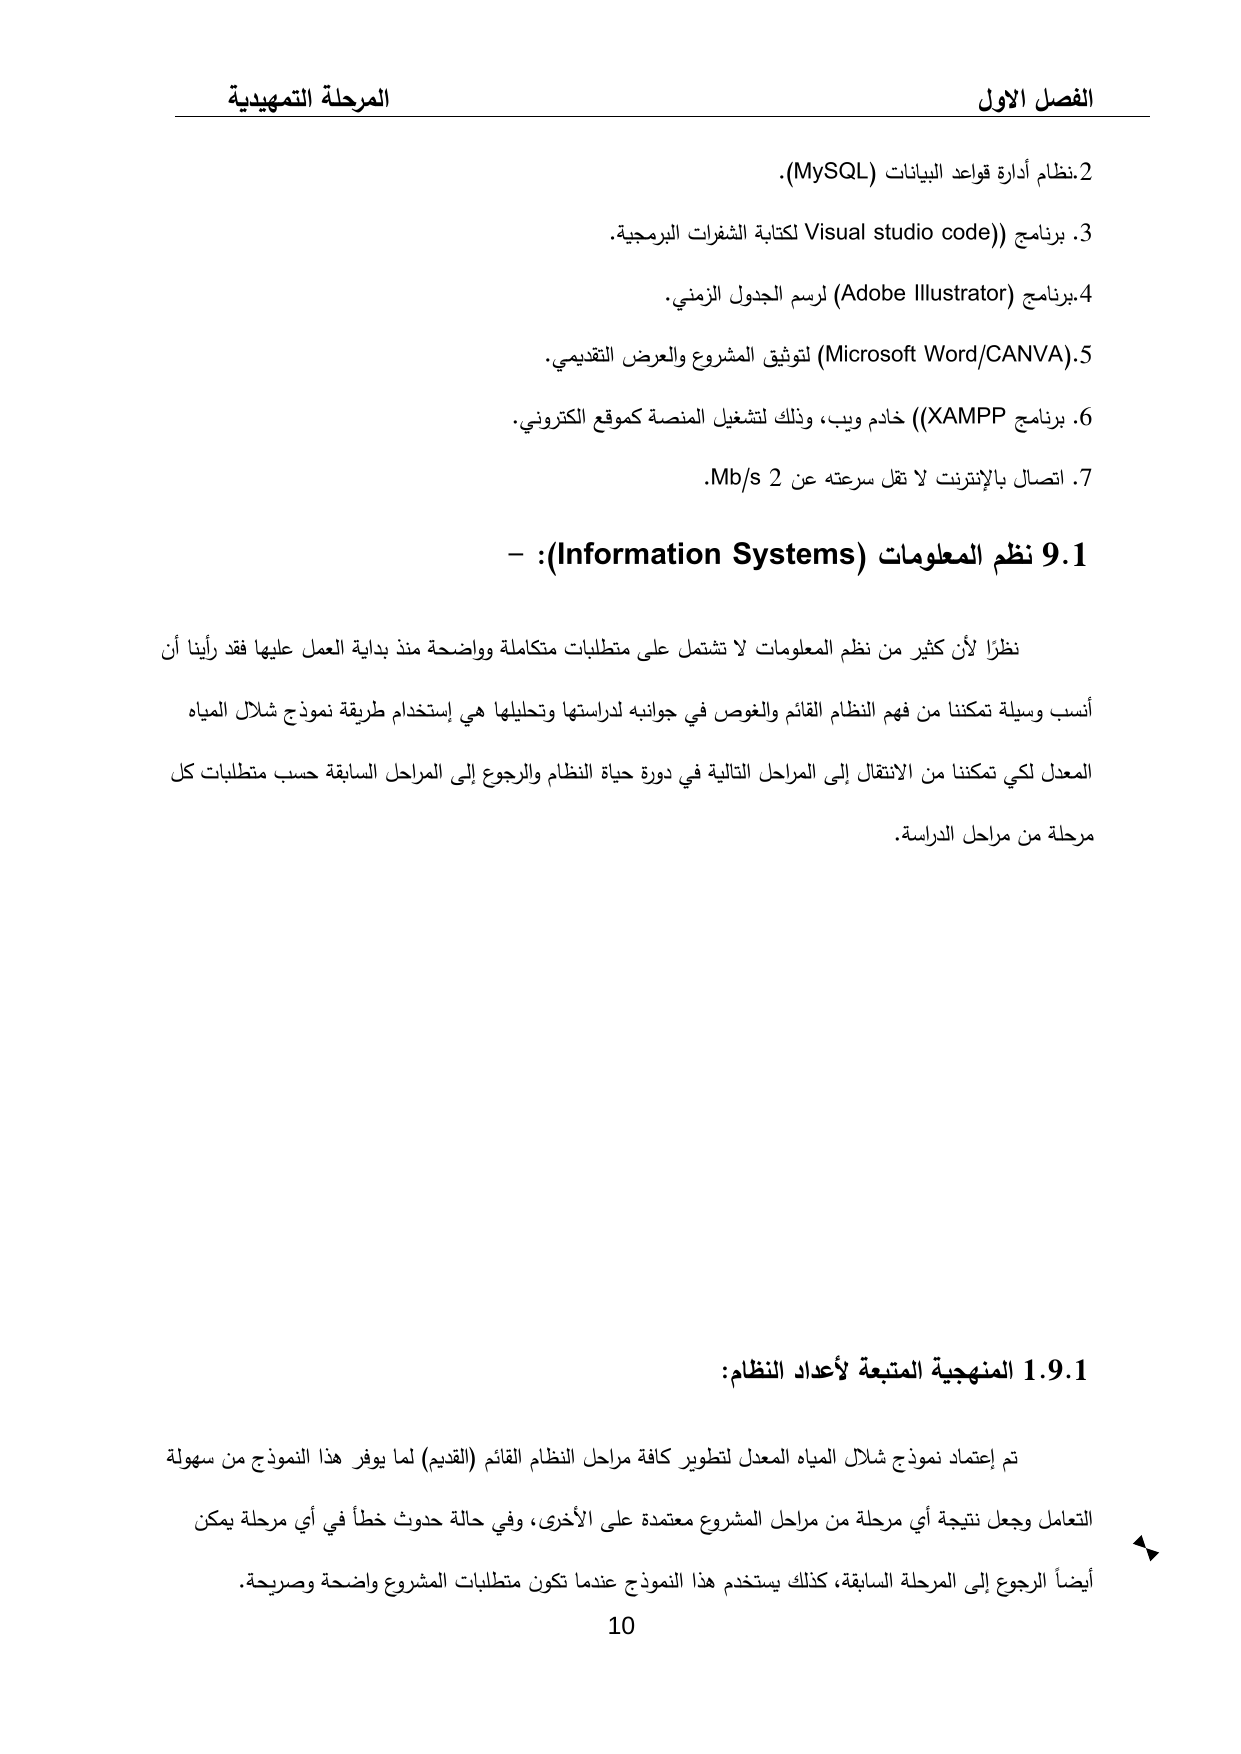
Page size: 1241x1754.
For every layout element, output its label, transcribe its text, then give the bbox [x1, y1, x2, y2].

text 9.1 نظم المعلومات (Information Systems): - [150, 527, 1089, 582]
text 5.(Microsoft Word/CANVA) لتوثيق المشروع والعرض التقديمي. [150, 334, 1092, 376]
text تم إعتماد نموذج شلال المياه المعدل لتطوير كافة مراحل النظام القائم (القديم) لما يوفر هذا النموذج من سهولة التعامل وجعل نتيجة أي مرحلة من مراحل المشروع معتمدة على الأخرى، وفي حالة حدوث خطأ في أي مرحلة يمكن أيضاً الرجوع إلى المرحلة السابقة، كذلك يستخدم هذا النموذج عندما تكون متطلبات المشروع واضحة وصريحة. [150, 1436, 1092, 1602]
text 1.9.1 المنهجية المتبعة لأعداد النظام: [150, 1346, 1089, 1395]
text 7. اتصال بالإنترنت لا تقل سرعته عن 2 Mb/s. [150, 457, 1092, 499]
text 4.برنامج (Adobe Illustrator) لرسم الجدول الزمني. [150, 273, 1092, 314]
text نظرًا لأن كثير من نظم المعلومات لا تشتمل على متطلبات متكاملة وواضحة منذ بداية العمل عليها فقد رأينا أن أنسب وسيلة تمكننا من فهم النظام القائم والغوص في جوانبه لدراستها وتحليلها هي إستخدام طريقة نموذج شلال المياه المعدل لكي تمكننا من الانتقال إلى المراحل التالية في دورة حياة النظام والرجوع إلى المراحل السابقة حسب متطلبات كل مرحلة من مراحل الدراسة. [150, 627, 1092, 855]
text 6. برنامج XAMPP)) خادم ويب، وذلك لتشغيل المنصة كموقع الكتروني. [150, 396, 1092, 437]
text 2.نظام أدارة قواعد البيانات (MySQL). [150, 150, 1092, 192]
text 3. برنامج ((Visual studio code لكتابة الشفرات البرمجية. [150, 212, 1092, 253]
